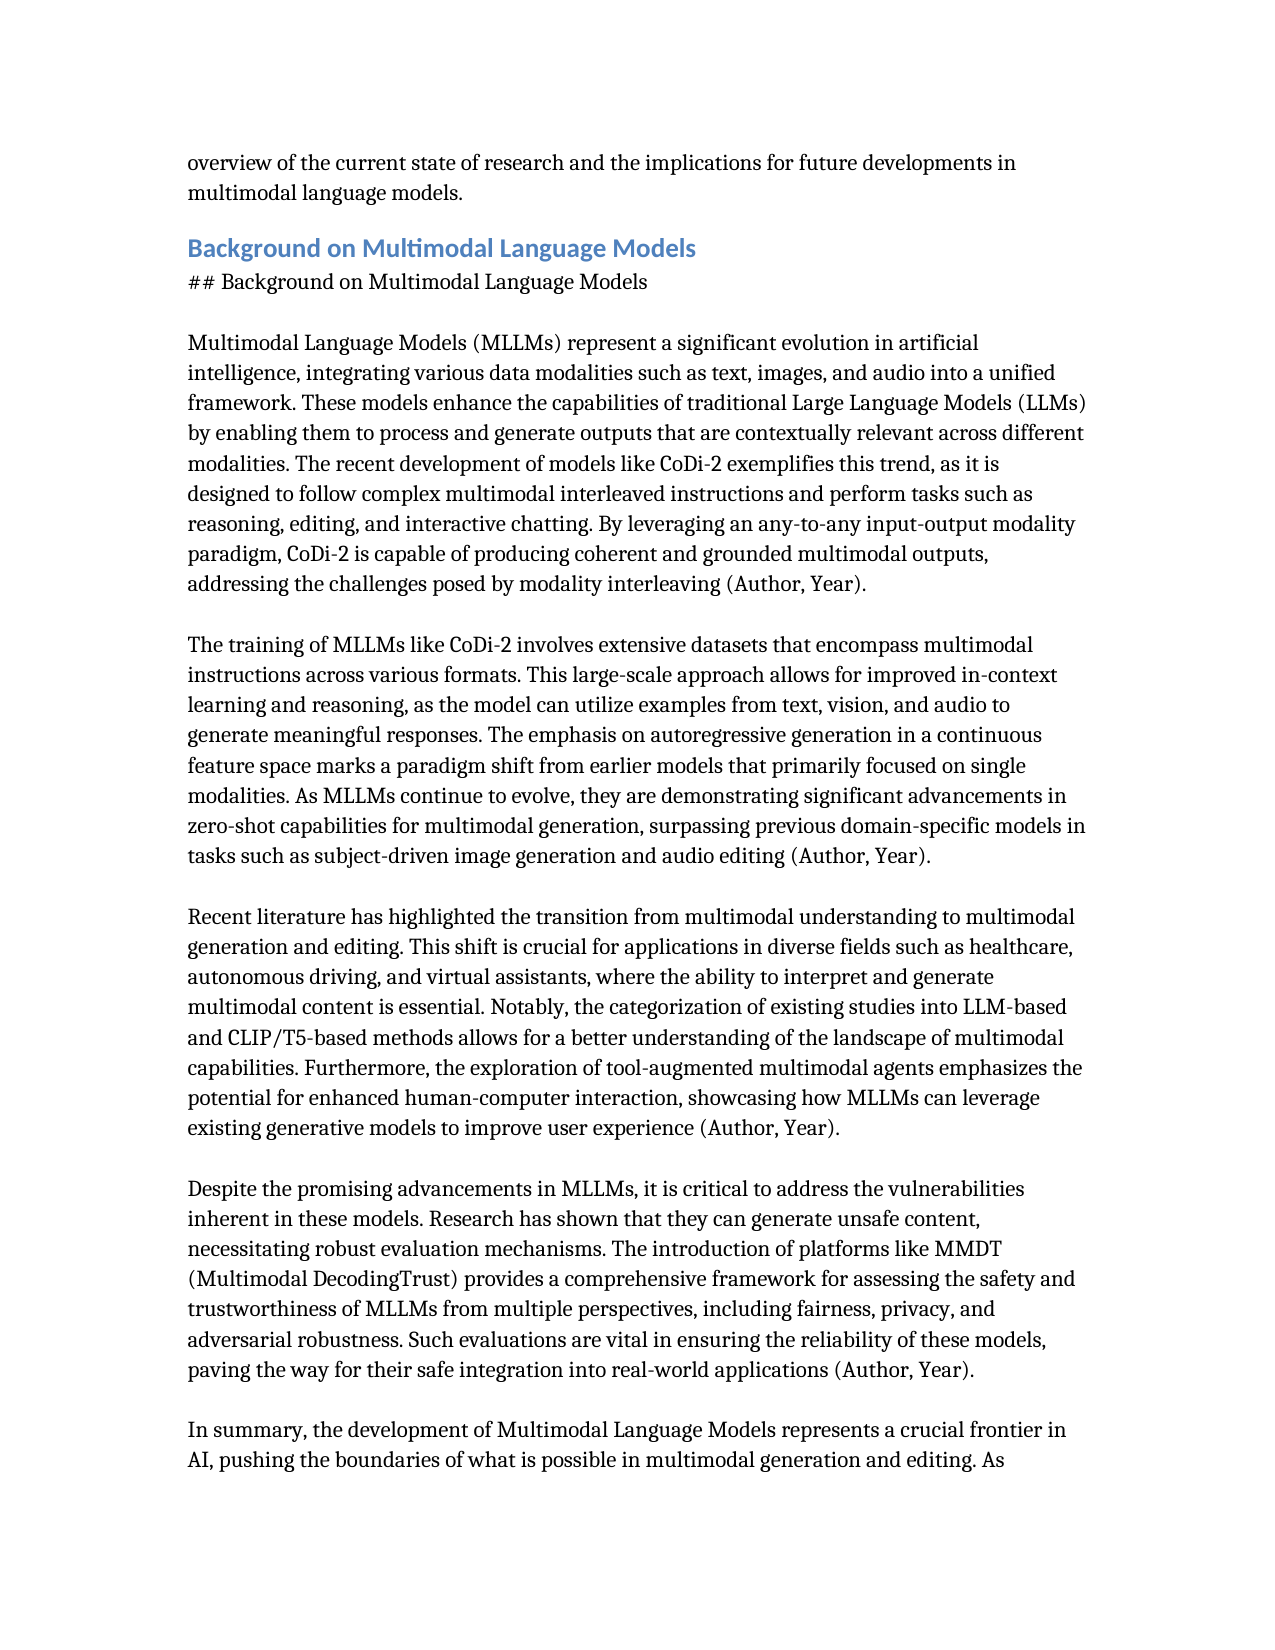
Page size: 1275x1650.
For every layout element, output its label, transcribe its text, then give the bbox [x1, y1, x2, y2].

subtitle Background on Multimodal Language Models [187, 231, 1087, 264]
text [187, 150, 1087, 207]
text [187, 269, 1087, 1474]
